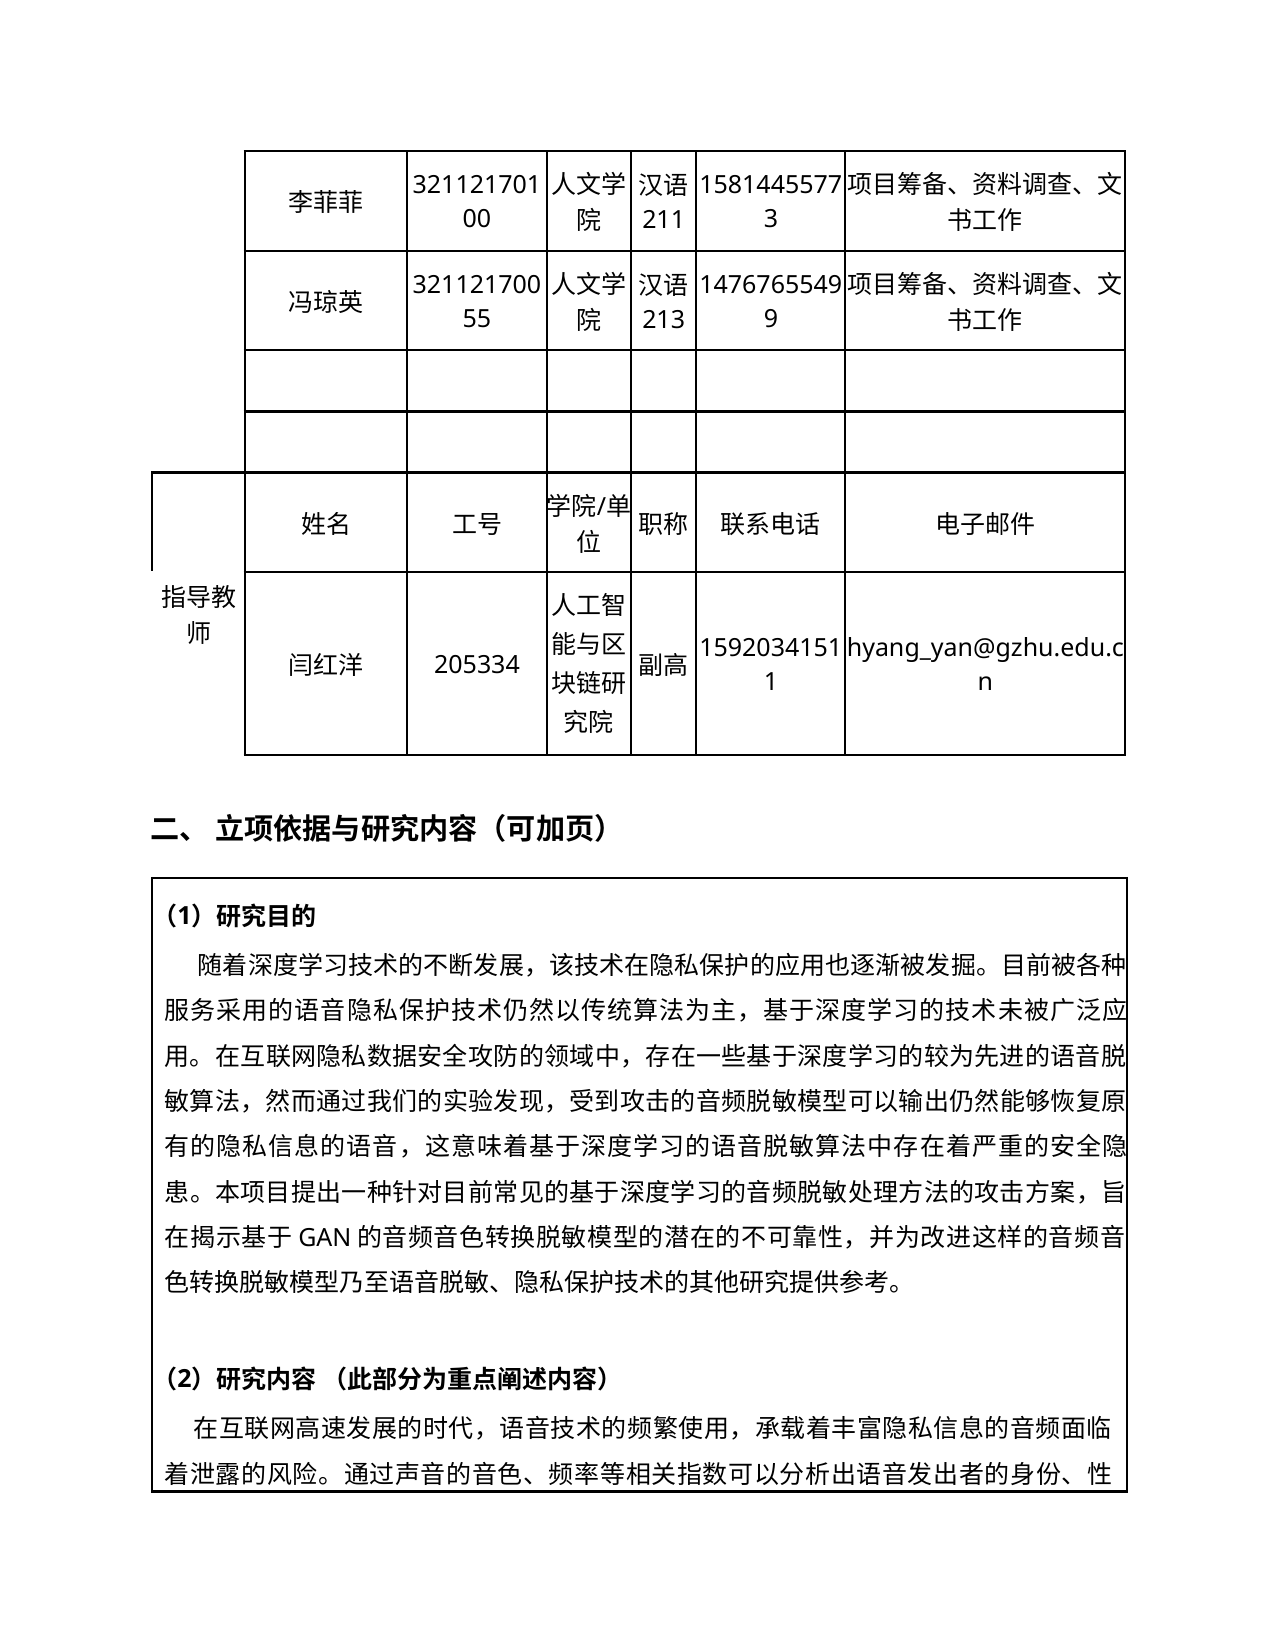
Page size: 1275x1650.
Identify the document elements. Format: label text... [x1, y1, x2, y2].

table_cell 15920341511 [697, 573, 844, 754]
table_cell 电子邮件 [846, 474, 1124, 571]
table_cell [846, 351, 1124, 410]
table_cell [632, 351, 695, 410]
table_cell 32112170055 [408, 252, 546, 349]
table_cell [697, 413, 844, 471]
table_cell 冯琼英 [246, 252, 406, 349]
table_cell [246, 351, 406, 410]
table_cell 项目筹备、资料调查、文书工作 [846, 252, 1124, 349]
table_cell 项目筹备、资料调查、文书工作 [846, 152, 1124, 249]
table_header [153, 879, 1126, 1490]
table_cell 32112170100 [408, 152, 546, 249]
table_cell 15814455773 [697, 152, 844, 249]
table_cell [846, 413, 1124, 471]
table_cell 人文学院 [548, 252, 630, 349]
table_cell [408, 351, 546, 410]
table_cell [246, 413, 406, 471]
table_cell 汉语211 [632, 152, 695, 249]
table_cell [548, 351, 630, 410]
table_cell 指导教师 [152, 474, 244, 754]
table_cell 14767655499 [697, 252, 844, 349]
table_cell 联系电话 [697, 474, 844, 571]
table_cell [632, 413, 695, 471]
table_cell hyang_yan@gzhu.edu.cn [846, 573, 1124, 754]
table_cell [548, 413, 630, 471]
table_cell 205334 [408, 573, 546, 754]
table_cell 闫红洋 [246, 573, 406, 754]
table_cell 姓名 [246, 474, 406, 571]
table_cell 人文学院 [548, 152, 630, 249]
table_cell 李菲菲 [246, 152, 406, 249]
subtitle 二、 立项依据与研究内容（可加页） [150, 785, 1125, 848]
table_cell [408, 413, 546, 471]
table_cell 副高 [632, 573, 695, 754]
table_cell 职称 [632, 474, 695, 571]
table_cell 学院/单位 [548, 474, 630, 571]
table_cell 人工智能与区块链研究院 [548, 573, 630, 754]
table_cell 汉语213 [632, 252, 695, 349]
table_cell [697, 351, 844, 410]
table_cell 工号 [408, 474, 546, 571]
